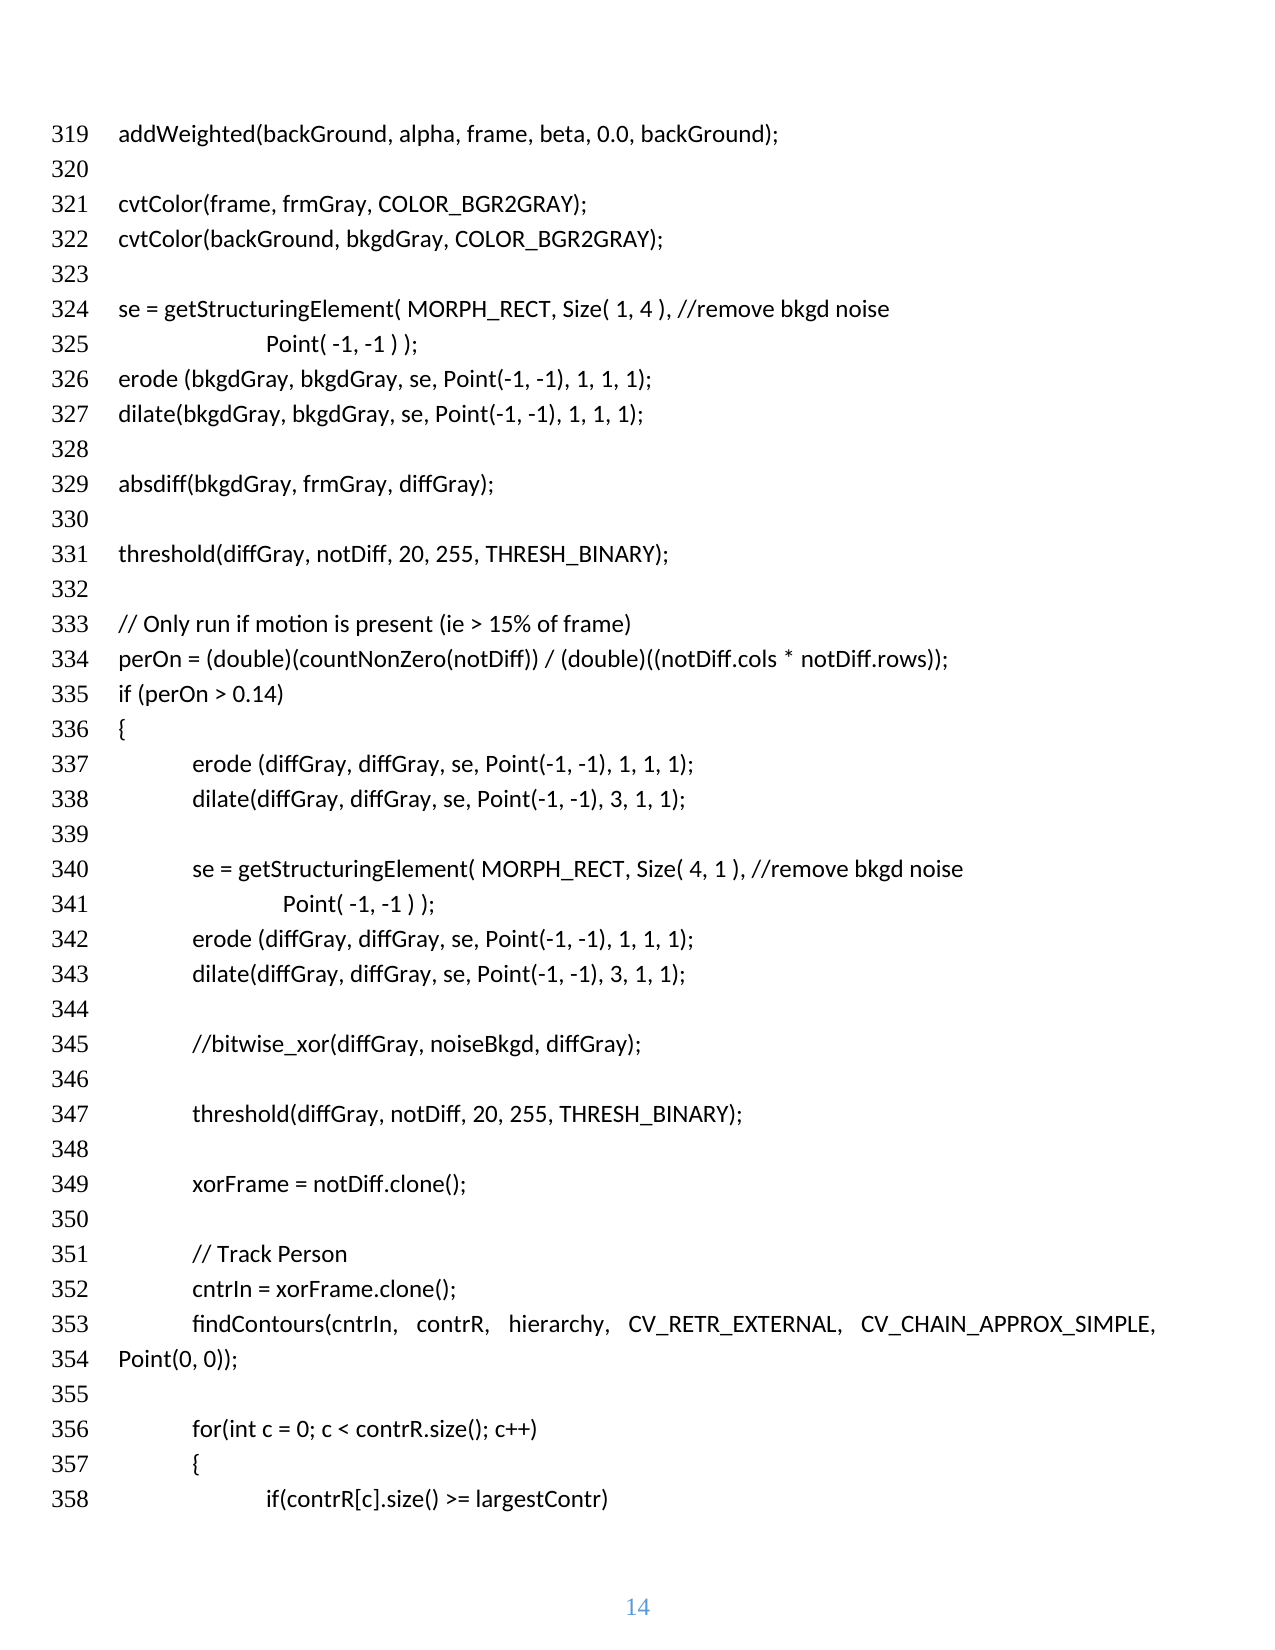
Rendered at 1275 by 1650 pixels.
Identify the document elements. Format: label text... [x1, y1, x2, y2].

text dilate(diffGray, diffGray, se, Point(-1, -1), 3, 1, 1); [118, 958, 1157, 989]
text Point( -1, -1 ) ); [118, 888, 1157, 919]
text // Track Person [118, 1238, 1157, 1269]
text dilate(bkgdGray, bkgdGray, se, Point(-1, -1), 1, 1, 1); [118, 398, 1157, 429]
text threshold(diffGray, notDiff, 20, 255, THRESH_BINARY); [118, 1098, 1157, 1129]
text dilate(diffGray, diffGray, se, Point(-1, -1), 3, 1, 1); [118, 783, 1157, 814]
text addWeighted(backGround, alpha, frame, beta, 0.0, backGround); [118, 118, 1157, 149]
text se = getStructuringElement( MORPH_RECT, Size( 1, 4 ), //remove bkgd noise [118, 293, 1157, 324]
text cvtColor(frame, frmGray, COLOR_BGR2GRAY); [118, 188, 1157, 219]
text // Only run if motion is present (ie > 15% of frame) [118, 608, 1157, 639]
text absdiff(bkgdGray, frmGray, diffGray); [118, 468, 1157, 499]
text for(int c = 0; c < contrR.size(); c++) [118, 1413, 1157, 1444]
text erode (diffGray, diffGray, se, Point(-1, -1), 1, 1, 1); [118, 923, 1157, 954]
text //bitwise_xor(diffGray, noiseBkgd, diffGray); [118, 1028, 1157, 1059]
text Point( -1, -1 ) ); [118, 328, 1157, 359]
text se = getStructuringElement( MORPH_RECT, Size( 4, 1 ), //remove bkgd noise [118, 853, 1157, 884]
text if (perOn > 0.14) [118, 678, 1157, 709]
text erode (bkgdGray, bkgdGray, se, Point(-1, -1), 1, 1, 1); [118, 363, 1157, 394]
text findContours(cntrIn, contrR, hierarchy, CV_RETR_EXTERNAL, CV_CHAIN_APPROX_SIMPLE, Point(0, 0)); [118, 1308, 1157, 1374]
text perOn = (double)(countNonZero(notDiff)) / (double)((notDiff.cols * notDiff.rows)); [118, 643, 1157, 674]
text xorFrame = notDiff.clone(); [118, 1168, 1157, 1199]
text cvtColor(backGround, bkgdGray, COLOR_BGR2GRAY); [118, 223, 1157, 254]
text threshold(diffGray, notDiff, 20, 255, THRESH_BINARY); [118, 538, 1157, 569]
text { [118, 1448, 1157, 1479]
text erode (diffGray, diffGray, se, Point(-1, -1), 1, 1, 1); [118, 748, 1157, 779]
text cntrIn = xorFrame.clone(); [118, 1273, 1157, 1304]
text { [118, 713, 1157, 744]
text if(contrR[c].size() >= largestContr) [118, 1483, 1157, 1514]
